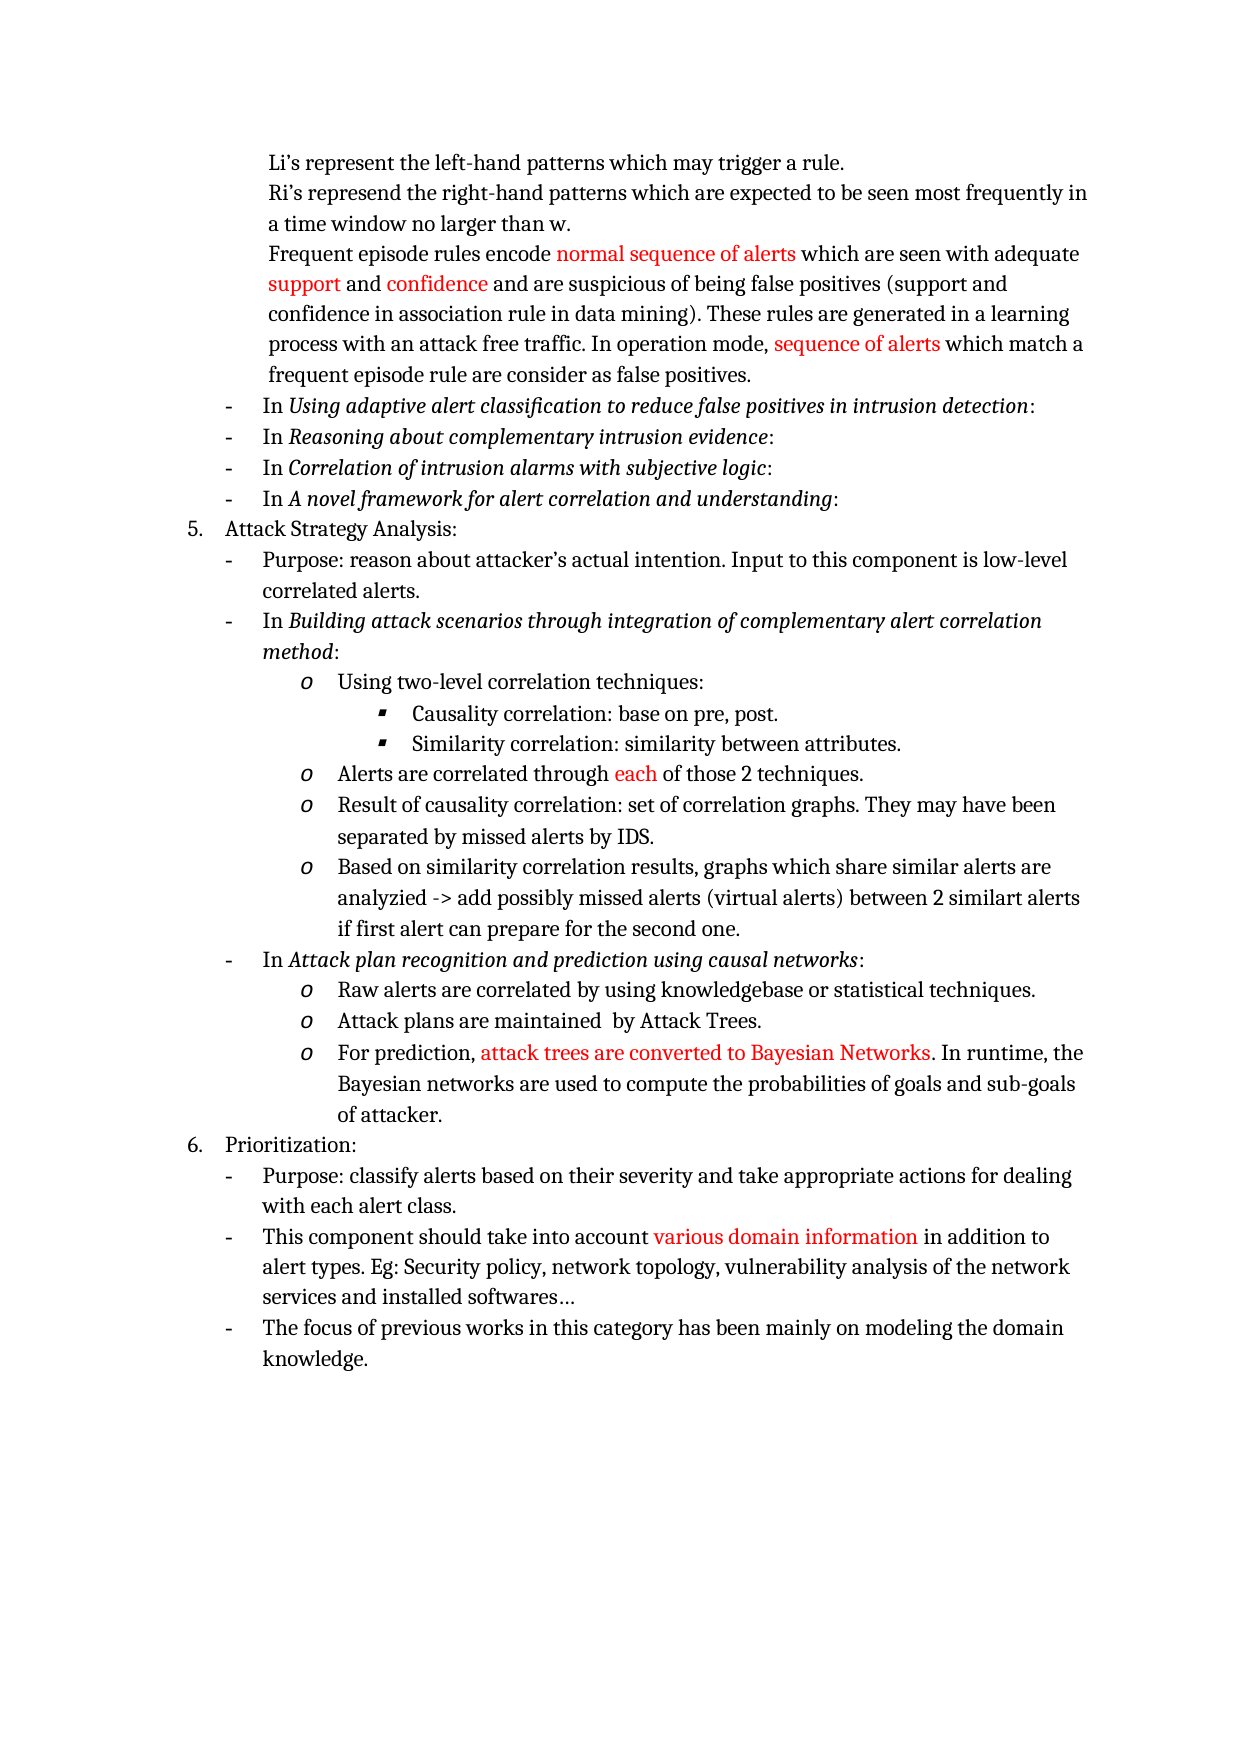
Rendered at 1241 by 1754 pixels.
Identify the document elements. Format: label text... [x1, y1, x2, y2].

list Ri’s represend the right-hand patterns which are expected to be seen most frequently in a time window no larger than w. [268, 180, 1090, 237]
list Frequent episode rules encode normal sequence of alerts which are seen with adequate support and confidence and are suspicious of being false positives (support and confidence in association rule in data mining). These rules are generated in a learning process with an attack free traffic. In operation mode, sequence of alerts which match a frequent episode rule are consider as false positives. [268, 241, 1090, 388]
list Prioritization: [187, 1132, 1090, 1158]
list Purpose: reason about attacker’s actual intention. Input to this component is low-level correlated alerts. [225, 546, 1090, 604]
list Result of causality correlation: set of correlation graphs. They may have been separated by missed alerts by IDS. [300, 792, 1090, 850]
list The focus of previous works in this category has been mainly on modeling the domain knowledge. [225, 1314, 1090, 1372]
list Attack Strategy Analysis: [187, 516, 1090, 543]
list Based on similarity correlation results, graphs which share similar alerts are analyzied -> add possibly missed alerts (virtual alerts) between 2 similart alerts if first alert can prepare for the second one. [300, 854, 1090, 942]
list In Building attack scenarios through integration of complementary alert correlation method: [225, 608, 1090, 665]
list Purpose: classify alerts based on their severity and take appropriate actions for dealing with each alert class. [225, 1162, 1090, 1219]
list In Reasoning about complementary intrusion evidence: [225, 423, 1090, 450]
list Similarity correlation: similarity between attributes. [375, 731, 1090, 757]
list In Attack plan recognition and prediction using causal networks: [225, 946, 1090, 973]
list Causality correlation: base on pre, post. [375, 700, 1090, 727]
list Raw alerts are correlated by using knowledgebase or statistical techniques. [300, 977, 1090, 1004]
list In A novel framework for alert correlation and understanding: [225, 485, 1090, 512]
list Using two-level correlation techniques: [300, 669, 1090, 696]
list Attack plans are maintained by Attack Trees. [300, 1008, 1090, 1036]
list Alerts are correlated through each of those 2 techniques. [300, 761, 1090, 788]
list In Correlation of intrusion alarms with subjective logic: [225, 454, 1090, 481]
list Li’s represent the left-hand patterns which may trigger a rule. [268, 150, 1090, 176]
list For prediction, attack trees are converted to Bayesian Networks. In runtime, the Bayesian networks are used to compute the probabilities of goals and sub-goals of attacker. [300, 1040, 1090, 1128]
list In Using adaptive alert classification to reduce false positives in intrusion detection: [225, 392, 1090, 419]
